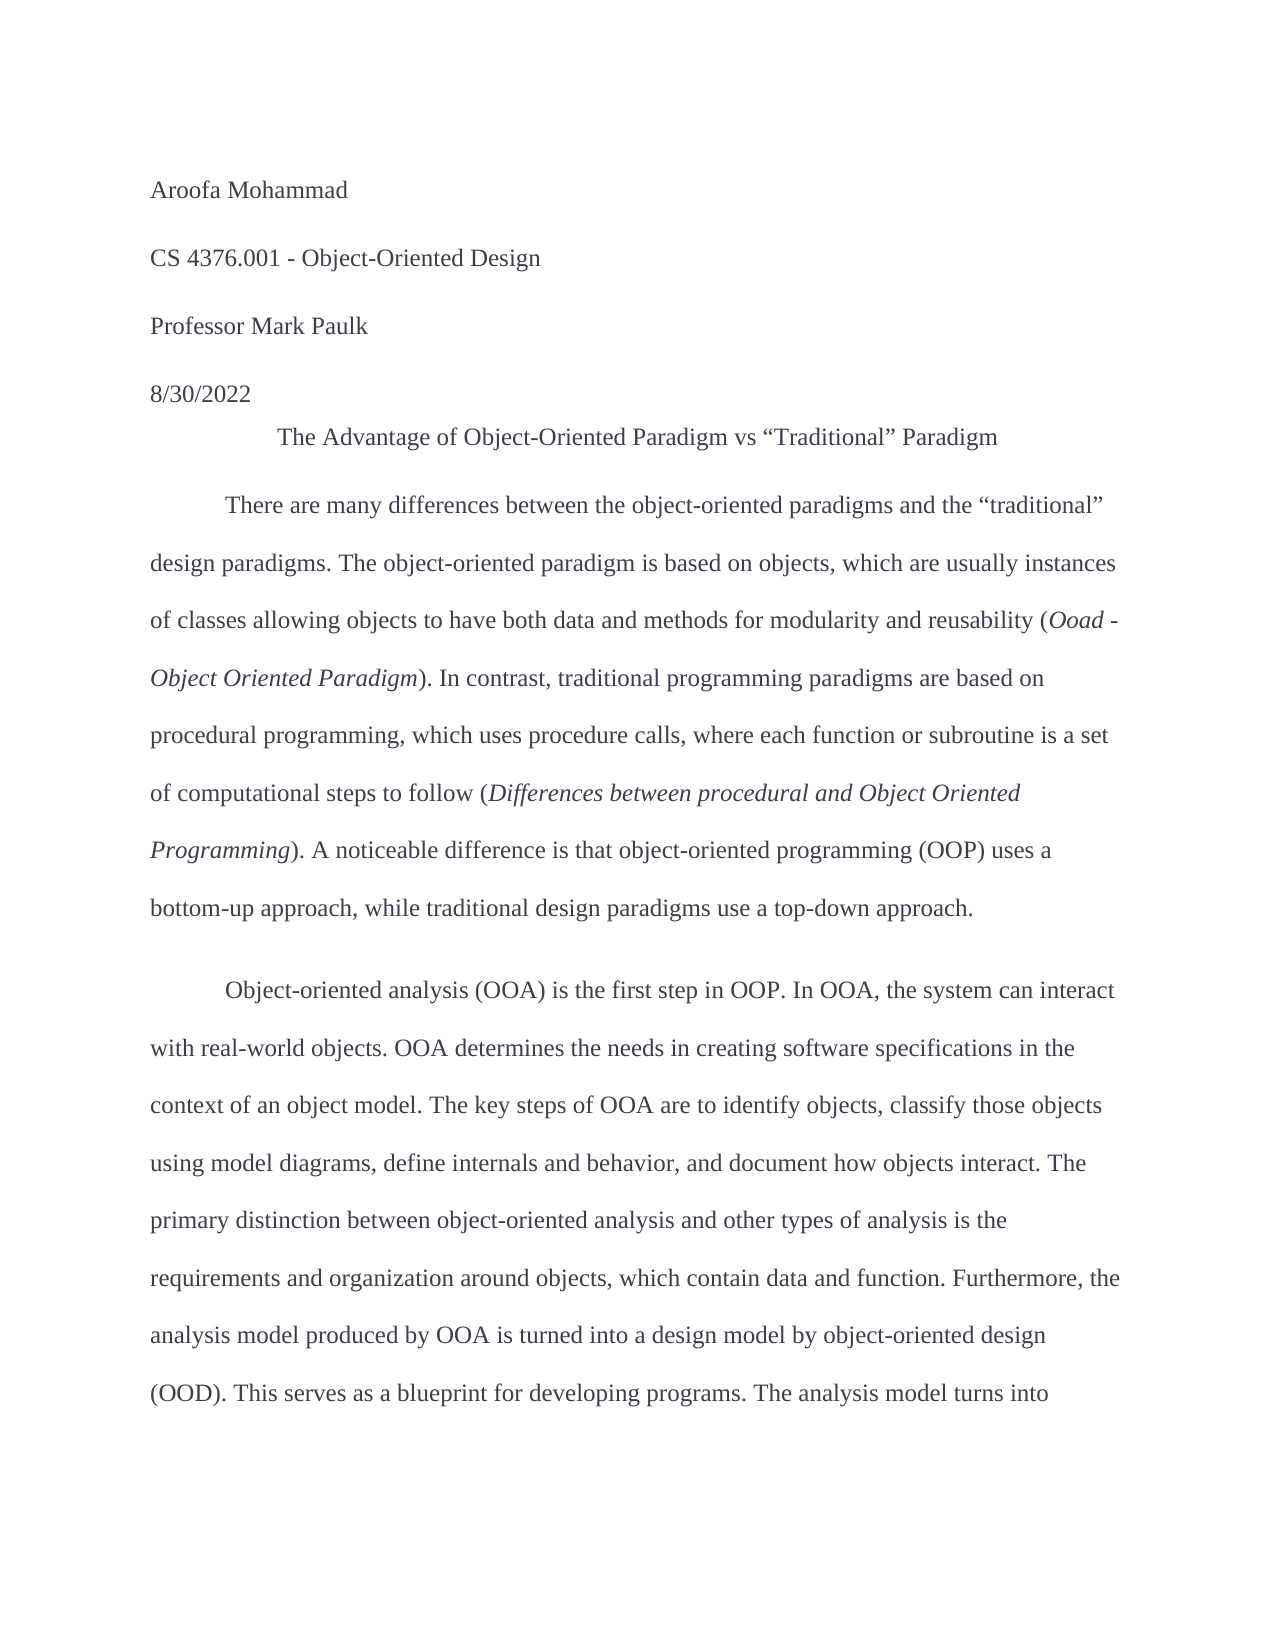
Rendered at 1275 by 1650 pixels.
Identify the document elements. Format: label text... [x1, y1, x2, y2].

text CS 4376.001 - Object-Oriented Design [150, 243, 1125, 272]
text Professor Mark Paulk [150, 311, 1125, 340]
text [150, 976, 1125, 1407]
text Aroofa Mohammad [150, 175, 1125, 204]
text There are many differences between the object-oriented paradigms and the “traditional” design paradigms. The object-oriented paradigm is based on objects, which are usually instances of classes allowing objects to have both data and methods for modularity and reusability (Ooad - Object Oriented Paradigm). In contrast, traditional programming paradigms are based on procedural programming, which uses procedure calls, where each function or subroutine is a set of computational steps to follow (Differences between procedural and Object Oriented Programming). A noticeable difference is that object-oriented programming (OOP) uses a bottom-up approach, while traditional design paradigms use a top-down approach. [150, 491, 1125, 922]
text 8/30/2022 [150, 379, 1125, 408]
text The Advantage of Object-Oriented Paradigm vs “Traditional” Paradigm [150, 422, 1125, 451]
